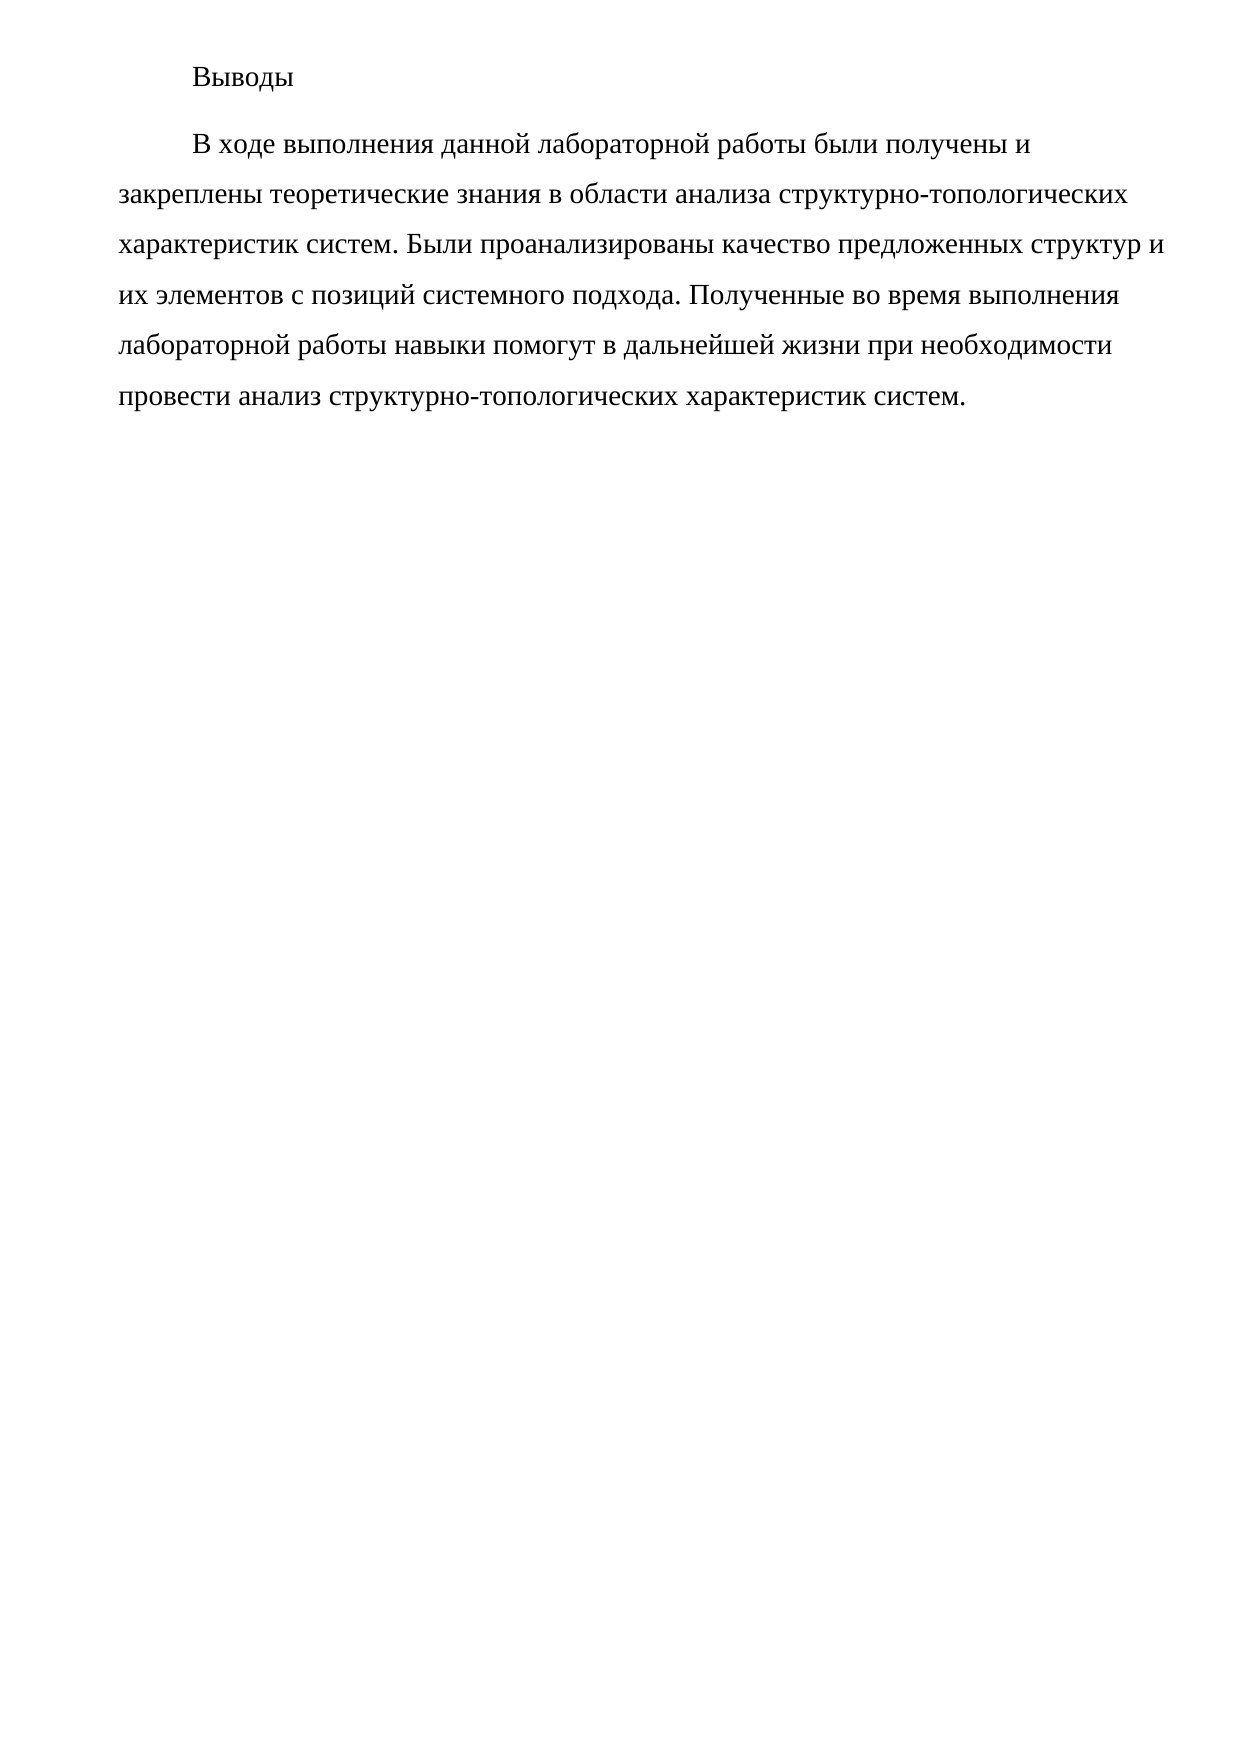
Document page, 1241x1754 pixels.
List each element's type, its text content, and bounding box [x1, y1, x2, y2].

text Выводы [118, 59, 1181, 93]
text В ходе выполнения данной лабораторной работы были получены и закреплены теоретические знания в области анализа структурно-топологических характеристик систем. Были проанализированы качество предложенных структур и их элементов с позиций системного подхода. Полученные во время выполнения лабораторной работы навыки помогут в дальнейшей жизни при необходимости провести анализ структурно-топологических характеристик систем. [118, 126, 1181, 411]
